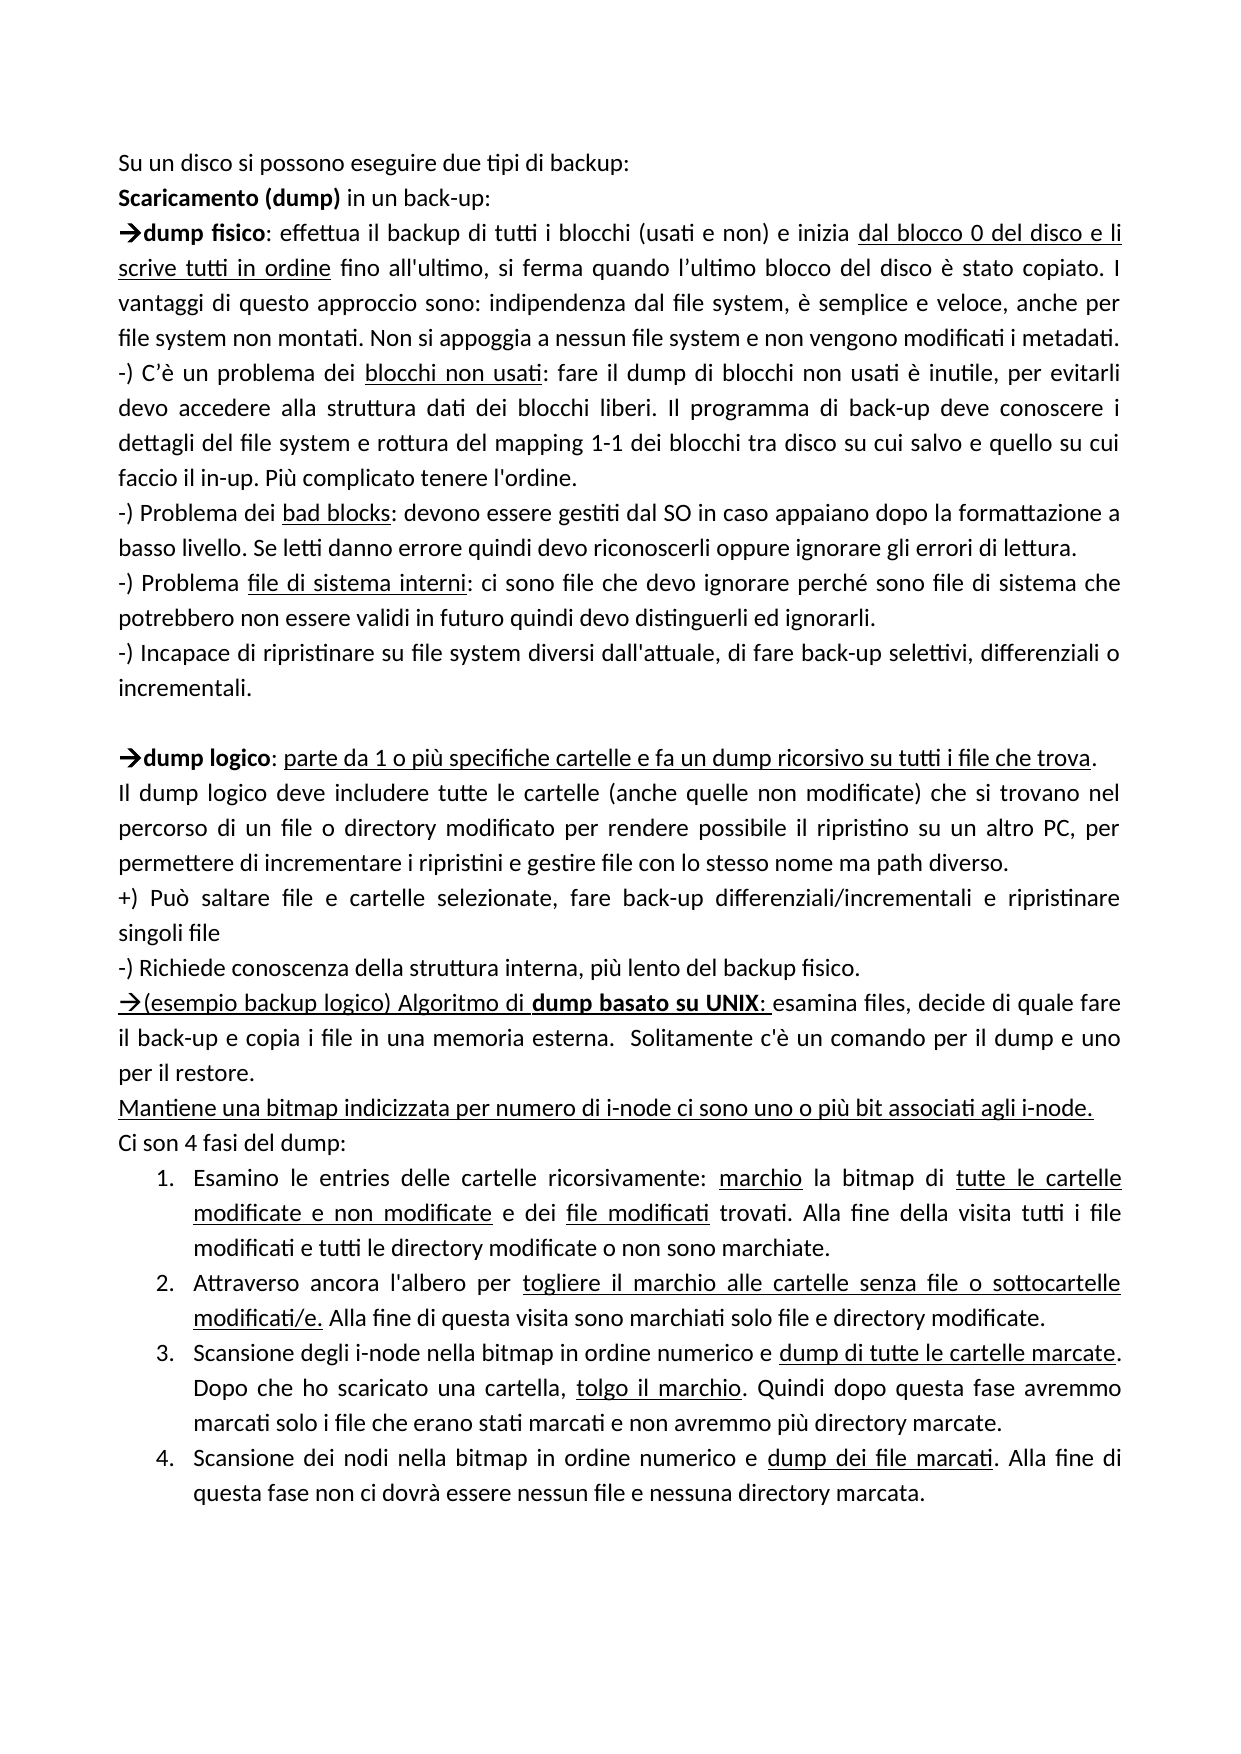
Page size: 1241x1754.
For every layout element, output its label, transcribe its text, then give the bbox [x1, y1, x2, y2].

text -) C’è un problema dei blocchi non usati: fare il dump di blocchi non usati è inutile, per evitarli devo accedere alla struttura dati dei blocchi liberi. Il programma di back-up deve conoscere i dettagli del file system e rottura del mapping 1-1 dei blocchi tra disco su cui salvo e quello su cui faccio il in-up. Più complicato tenere l'ordine. [118, 358, 1122, 493]
text +) Può saltare file e cartelle selezionate, fare back-up differenziali/incrementali e ripristinare singoli file [118, 883, 1122, 948]
text -) Incapace di ripristinare su file system diversi dall'attuale, di fare back-up selettivi, differenziali o incrementali. [118, 638, 1122, 703]
list Esamino le entries delle cartelle ricorsivamente: marchio la bitmap di tutte le cartelle modificate e non modificate e dei file modificati trovati. Alla fine della visita tutti i file modificati e tutti le directory modificate o non sono marchiate. [156, 1163, 1122, 1263]
text -) Problema file di sistema interni: ci sono file che devo ignorare perché sono file di sistema che potrebbero non essere validi in futuro quindi devo distinguerli ed ignorarli. [118, 568, 1122, 633]
list Attraverso ancora l'albero per togliere il marchio alle cartelle senza file o sottocartelle modificati/e. Alla fine di questa visita sono marchiati solo file e directory modificate. [156, 1268, 1122, 1333]
text -) Richiede conoscenza della struttura interna, più lento del backup fisico. [118, 953, 1122, 983]
list Scaricamento (dump) in un back-up: [118, 183, 1122, 213]
list (esempio backup logico) Algoritmo di dump basato su UNIX: esamina files, decide di quale fare il back-up e copia i file in una memoria esterna. Solitamente c'è un comando per il dump e uno per il restore. [118, 988, 1122, 1088]
text dump logico: parte da 1 o più specifiche cartelle e fa un dump ricorsivo su tutti i file che trova. [118, 743, 1122, 773]
list Mantiene una bitmap indicizzata per numero di i-node ci sono uno o più bit associati agli i-node. [118, 1093, 1122, 1123]
list Scansione degli i-node nella bitmap in ordine numerico e dump di tutte le cartelle marcate. Dopo che ho scaricato una cartella, tolgo il marchio. Quindi dopo questa fase avremmo marcati solo i file che erano stati marcati e non avremmo più directory marcate. [156, 1338, 1122, 1438]
list Ci son 4 fasi del dump: [118, 1128, 1122, 1158]
list Su un disco si possono eseguire due tipi di backup: [118, 148, 1122, 178]
text -) Problema dei bad blocks: devono essere gestiti dal SO in caso appaiano dopo la formattazione a basso livello. Se letti danno errore quindi devo riconoscerli oppure ignorare gli errori di lettura. [118, 498, 1122, 563]
list Scansione dei nodi nella bitmap in ordine numerico e dump dei file marcati. Alla fine di questa fase non ci dovrà essere nessun file e nessuna directory marcata. [156, 1443, 1122, 1508]
text Il dump logico deve includere tutte le cartelle (anche quelle non modificate) che si trovano nel percorso di un file o directory modificato per rendere possibile il ripristino su un altro PC, per permettere di incrementare i ripristini e gestire file con lo stesso nome ma path diverso. [118, 778, 1122, 878]
text dump fisico: effettua il backup di tutti i blocchi (usati e non) e inizia dal blocco 0 del disco e li scrive tutti in ordine fino all'ultimo, si ferma quando l’ultimo blocco del disco è stato copiato. I vantaggi di questo approccio sono: indipendenza dal file system, è semplice e veloce, anche per file system non montati. Non si appoggia a nessun file system e non vengono modificati i metadati. [118, 218, 1122, 353]
